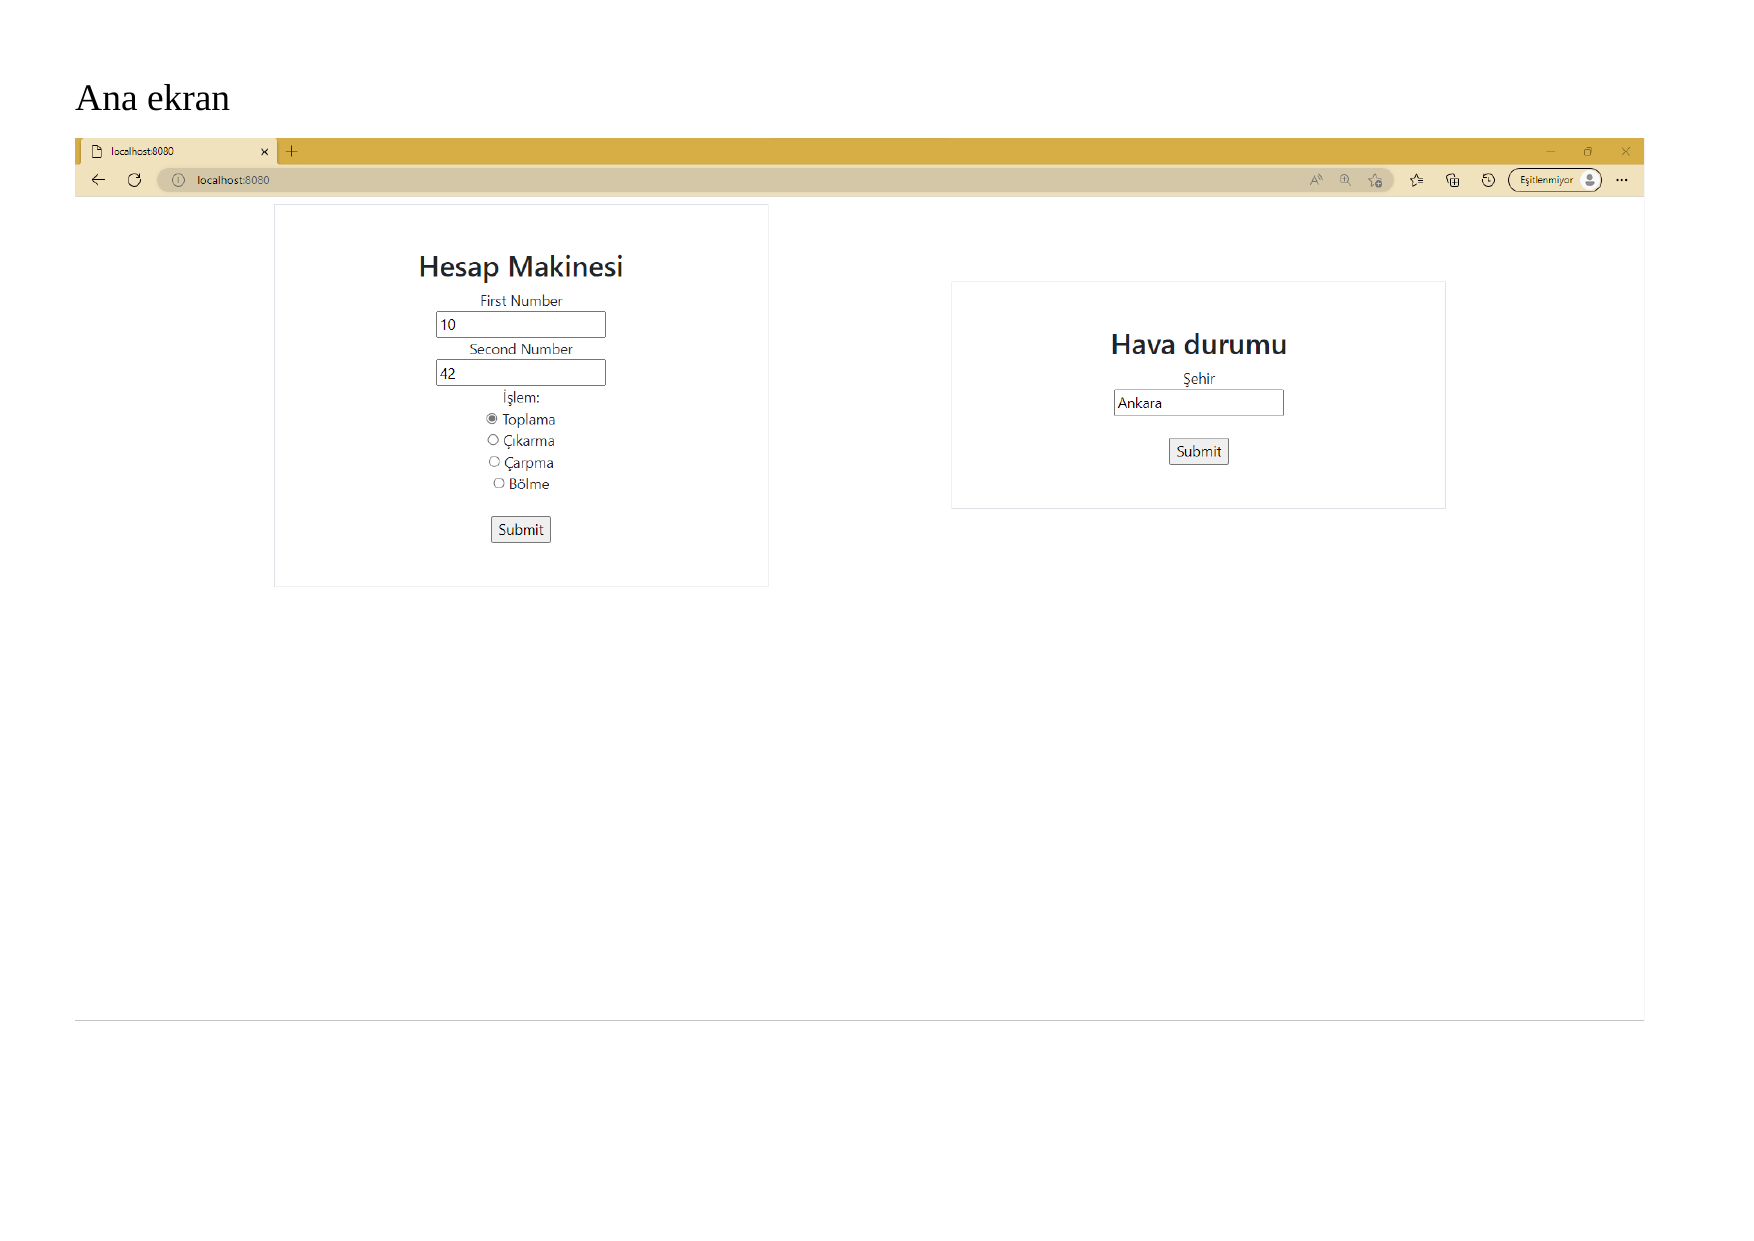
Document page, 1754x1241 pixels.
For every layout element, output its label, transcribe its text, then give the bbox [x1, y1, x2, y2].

text Ana ekran [75, 75, 1679, 118]
picture [75, 138, 1645, 1021]
